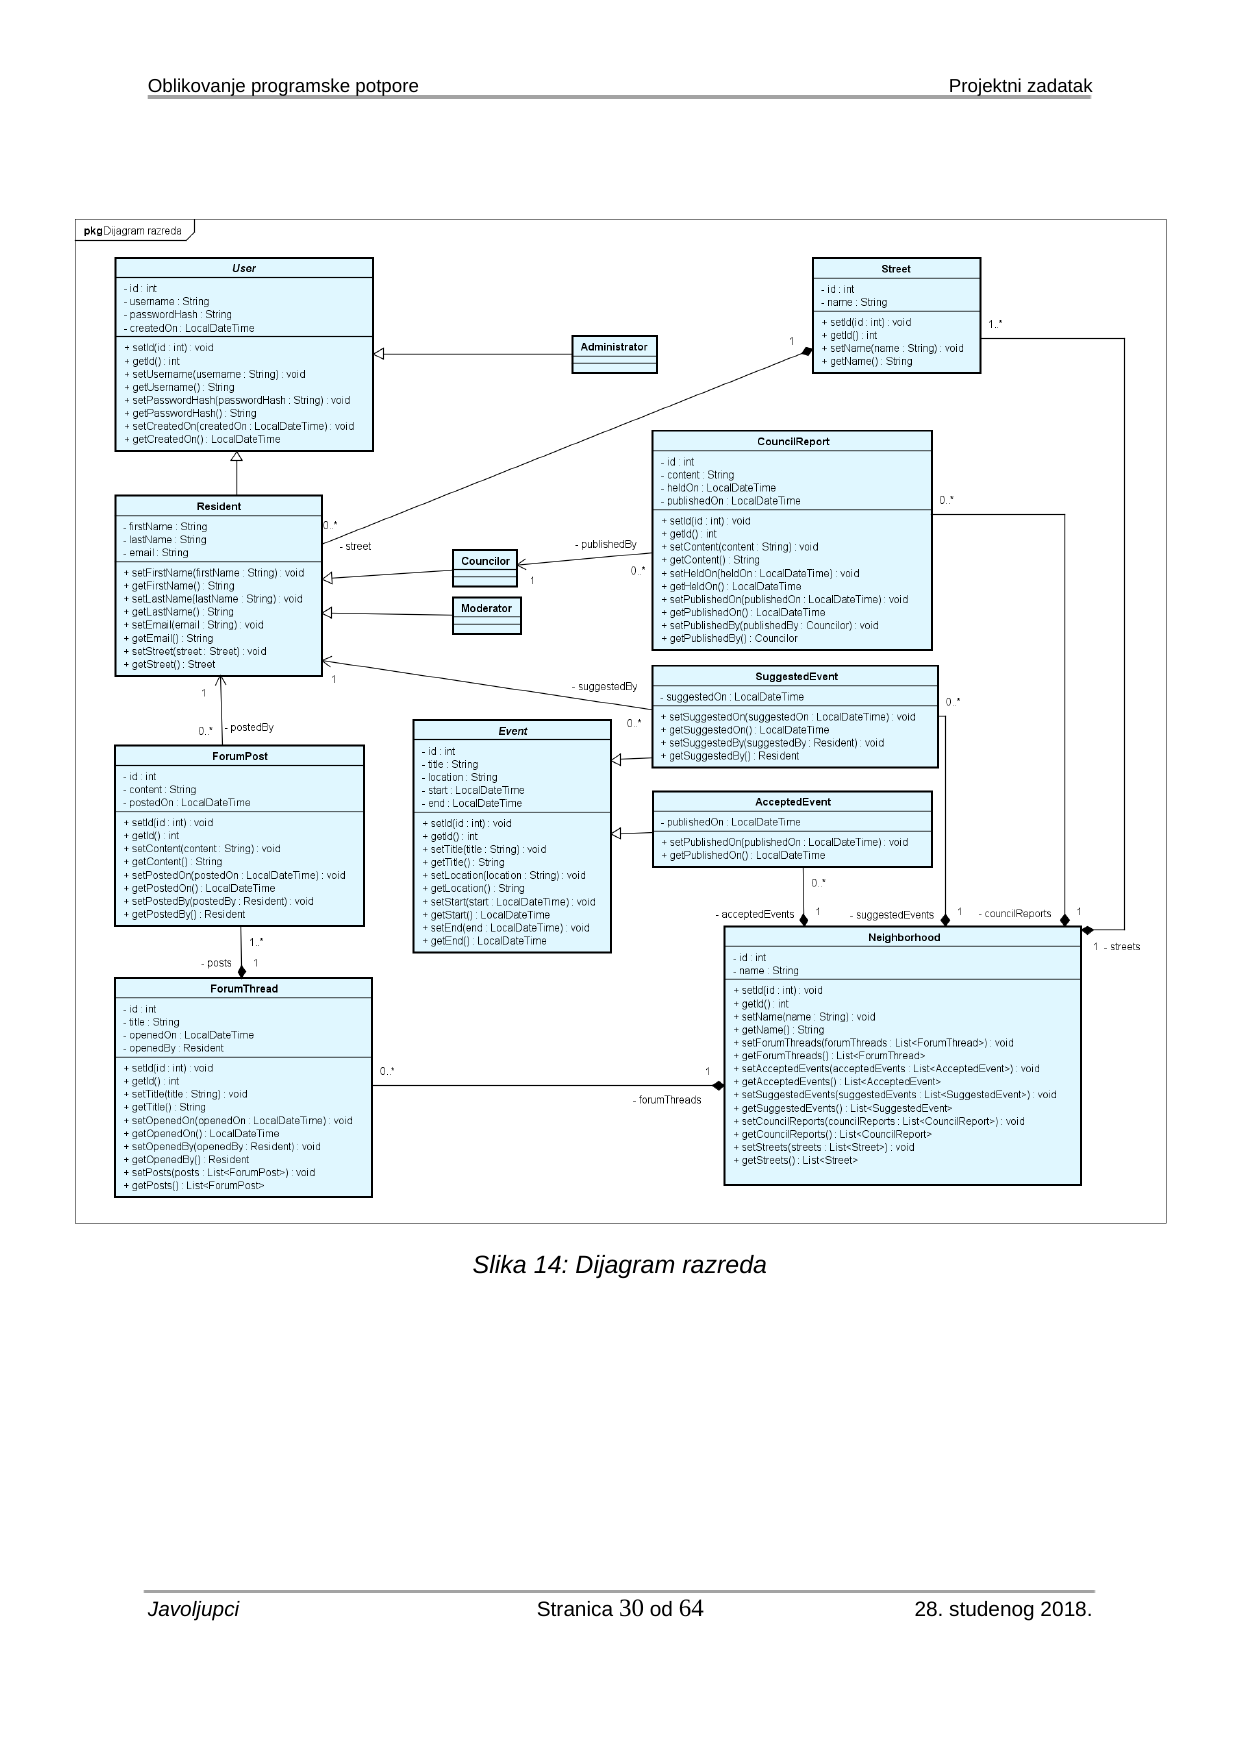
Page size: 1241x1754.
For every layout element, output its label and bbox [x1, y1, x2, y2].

picture [66, 210, 1174, 1231]
picture [147, 95, 1092, 99]
